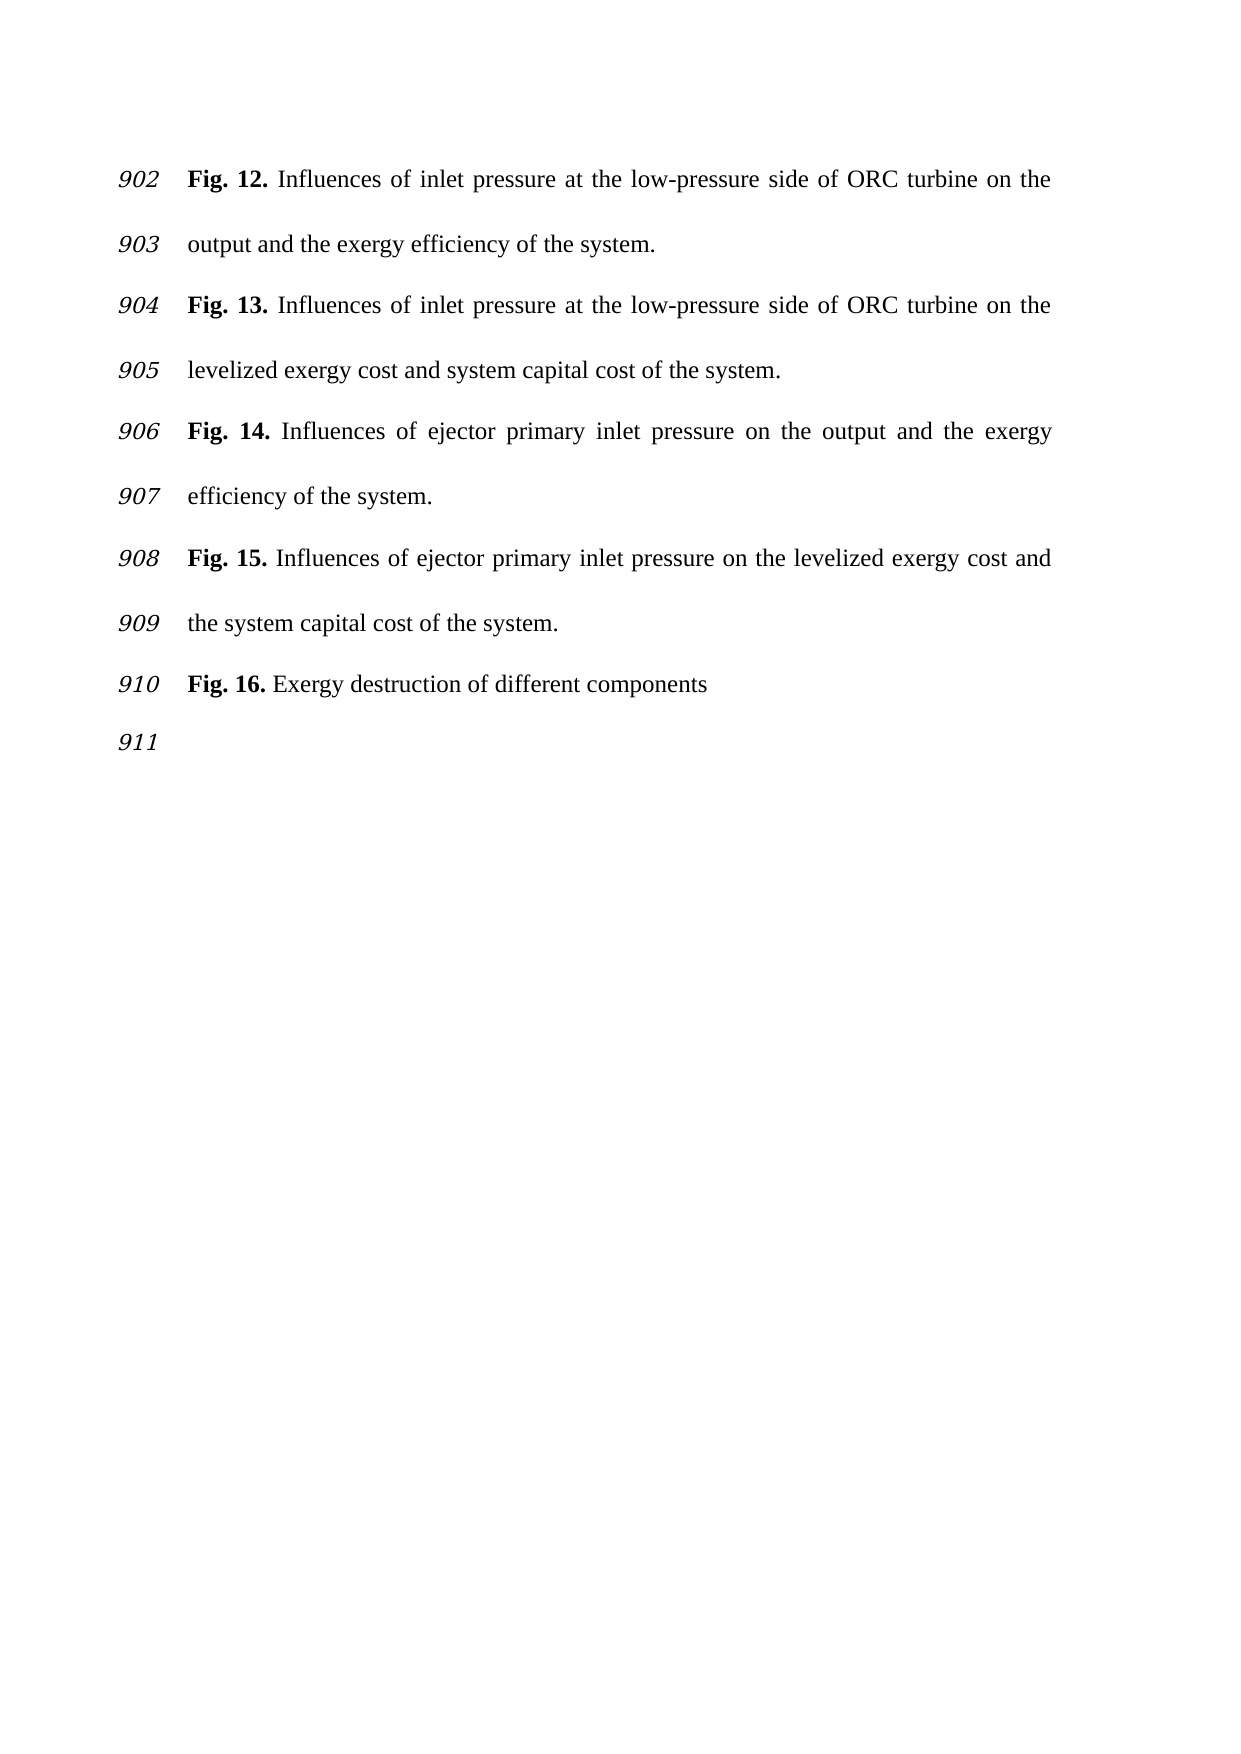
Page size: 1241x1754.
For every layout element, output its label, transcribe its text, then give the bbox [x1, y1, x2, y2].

text Fig. 13. Influences of inlet pressure at the low-pressure side of ORC turbine on the levelized exergy cost and system capital cost of the system. [187, 288, 1053, 386]
text Fig. 14. Influences of ejector primary inlet pressure on the output and the exergy efficiency of the system. [187, 414, 1053, 512]
text Fig. 12. Influences of inlet pressure at the low-pressure side of ORC turbine on the output and the exergy efficiency of the system. [187, 162, 1053, 259]
text Fig. 15. Influences of ejector primary inlet pressure on the levelized exergy cost and the system capital cost of the system. [187, 541, 1053, 638]
text Fig. 16. Exergy destruction of different components [187, 667, 1053, 699]
